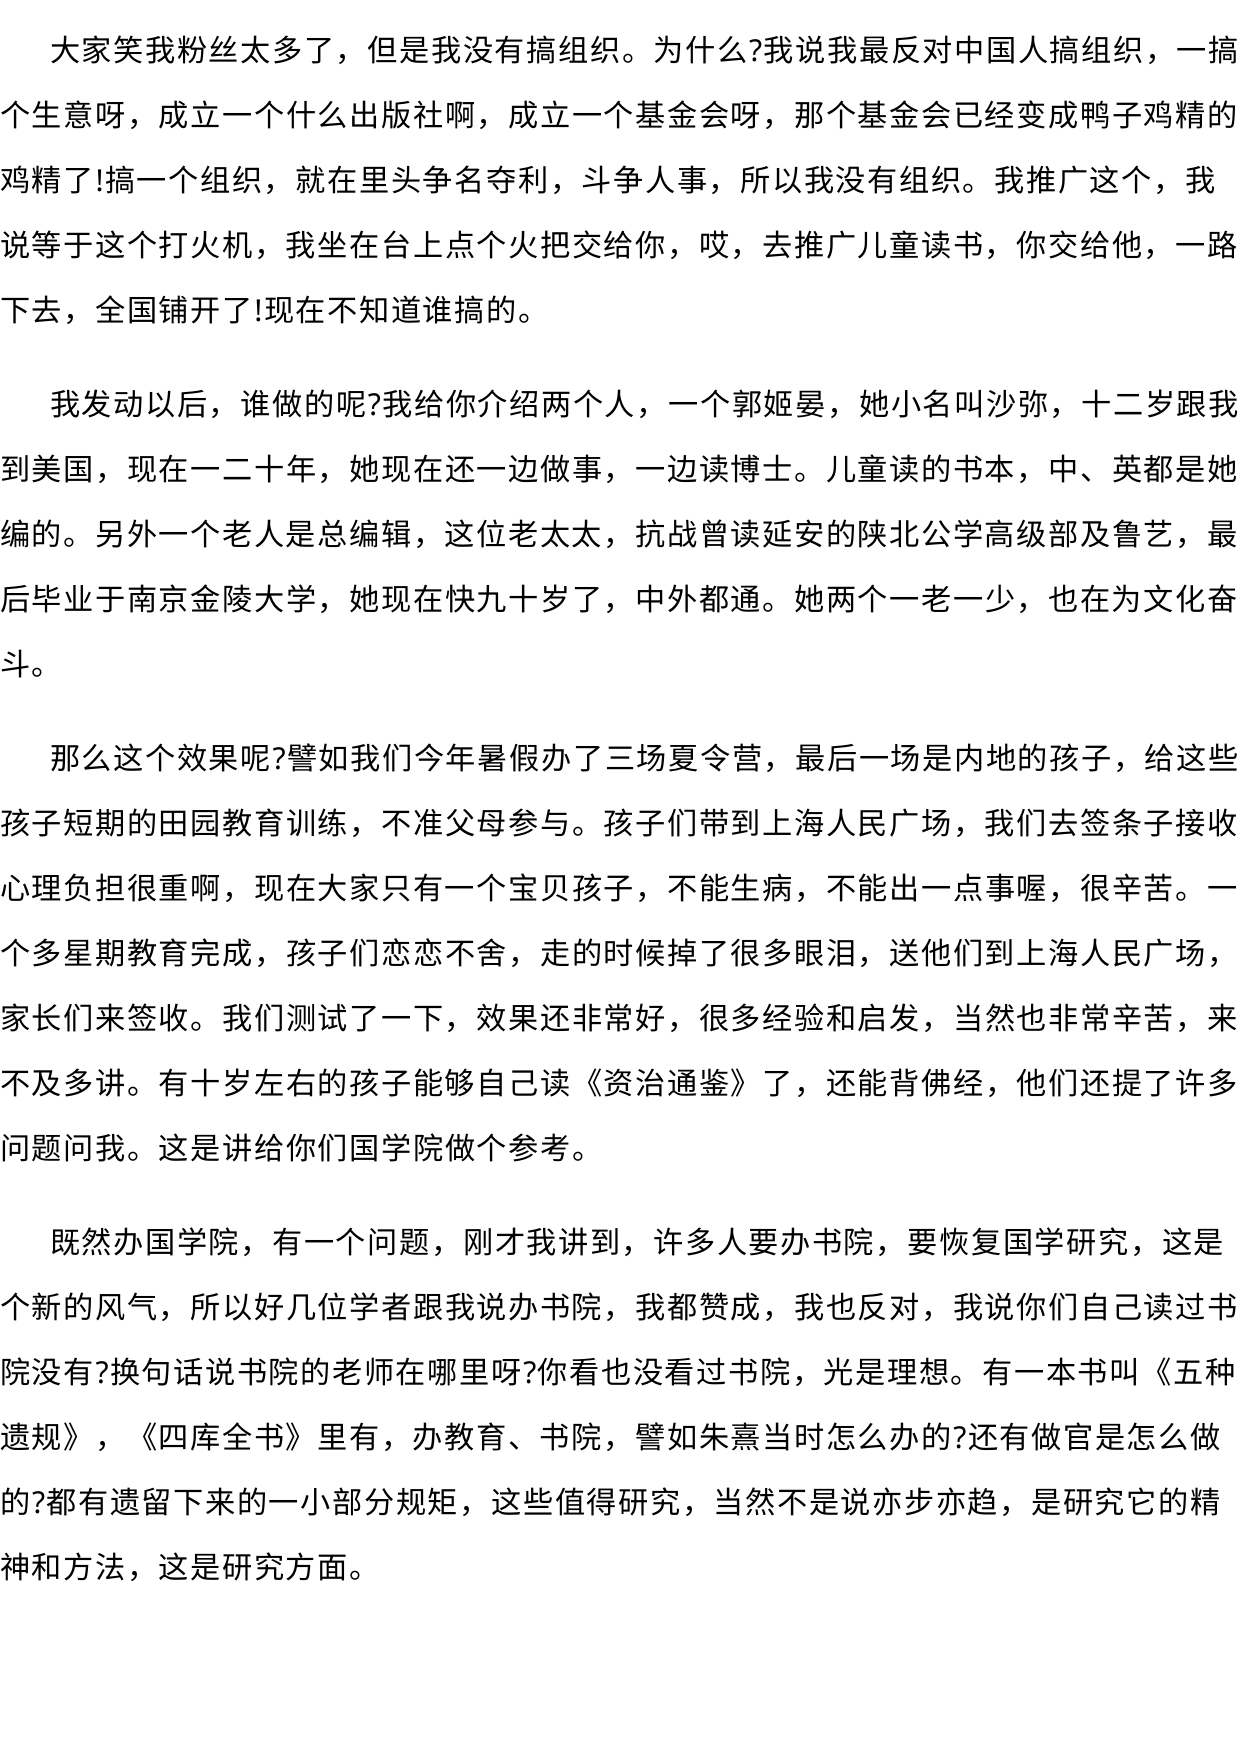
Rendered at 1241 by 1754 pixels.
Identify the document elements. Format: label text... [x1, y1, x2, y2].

text 既然办国学院，有一个问题，刚才我讲到，许多人要办书院，要恢复国学研究，这是个新的风气，所以好几位学者跟我说办书院，我都赞成，我也反对，我说你们自己读过书院没有?换句话说书院的老师在哪里呀?你看也没看过书院，光是理想。有一本书叫《五种遗规》，《四库全书》里有，办教育、书院，譬如朱熹当时怎么办的?还有做官是怎么做的?都有遗留下来的一小部分规矩，这些值得研究，当然不是说亦步亦趋，是研究它的精神和方法，这是研究方面。 [0, 1208, 1240, 1598]
text 大家笑我粉丝太多了，但是我没有搞组织。为什么?我说我最反对中国人搞组织，一搞个生意呀，成立一个什么出版社啊，成立一个基金会呀，那个基金会已经变成鸭子鸡精的鸡精了!搞一个组织，就在里头争名夺利，斗争人事，所以我没有组织。我推广这个，我说等于这个打火机，我坐在台上点个火把交给你，哎，去推广儿童读书，你交给他，一路下去，全国铺开了!现在不知道谁搞的。 [0, 16, 1240, 341]
text 那么这个效果呢?譬如我们今年暑假办了三场夏令营，最后一场是内地的孩子，给这些孩子短期的田园教育训练，不准父母参与。孩子们带到上海人民广场，我们去签条子接收，心理负担很重啊，现在大家只有一个宝贝孩子，不能生病，不能出一点事喔，很辛苦。一个多星期教育完成，孩子们恋恋不舍，走的时候掉了很多眼泪，送他们到上海人民广场，家长们来签收。我们测试了一下，效果还非常好，很多经验和启发，当然也非常辛苦，来不及多讲。有十岁左右的孩子能够自己读《资治通鉴》了，还能背佛经，他们还提了许多问题问我。这是讲给你们国学院做个参考。 [0, 724, 1240, 1179]
text 我发动以后，谁做的呢?我给你介绍两个人，一个郭姬晏，她小名叫沙弥，十二岁跟我到美国，现在一二十年，她现在还一边做事，一边读博士。儿童读的书本，中、英都是她编的。另外一个老人是总编辑，这位老太太，抗战曾读延安的陕北公学高级部及鲁艺，最后毕业于南京金陵大学，她现在快九十岁了，中外都通。她两个一老一少，也在为文化奋斗。 [0, 370, 1240, 695]
